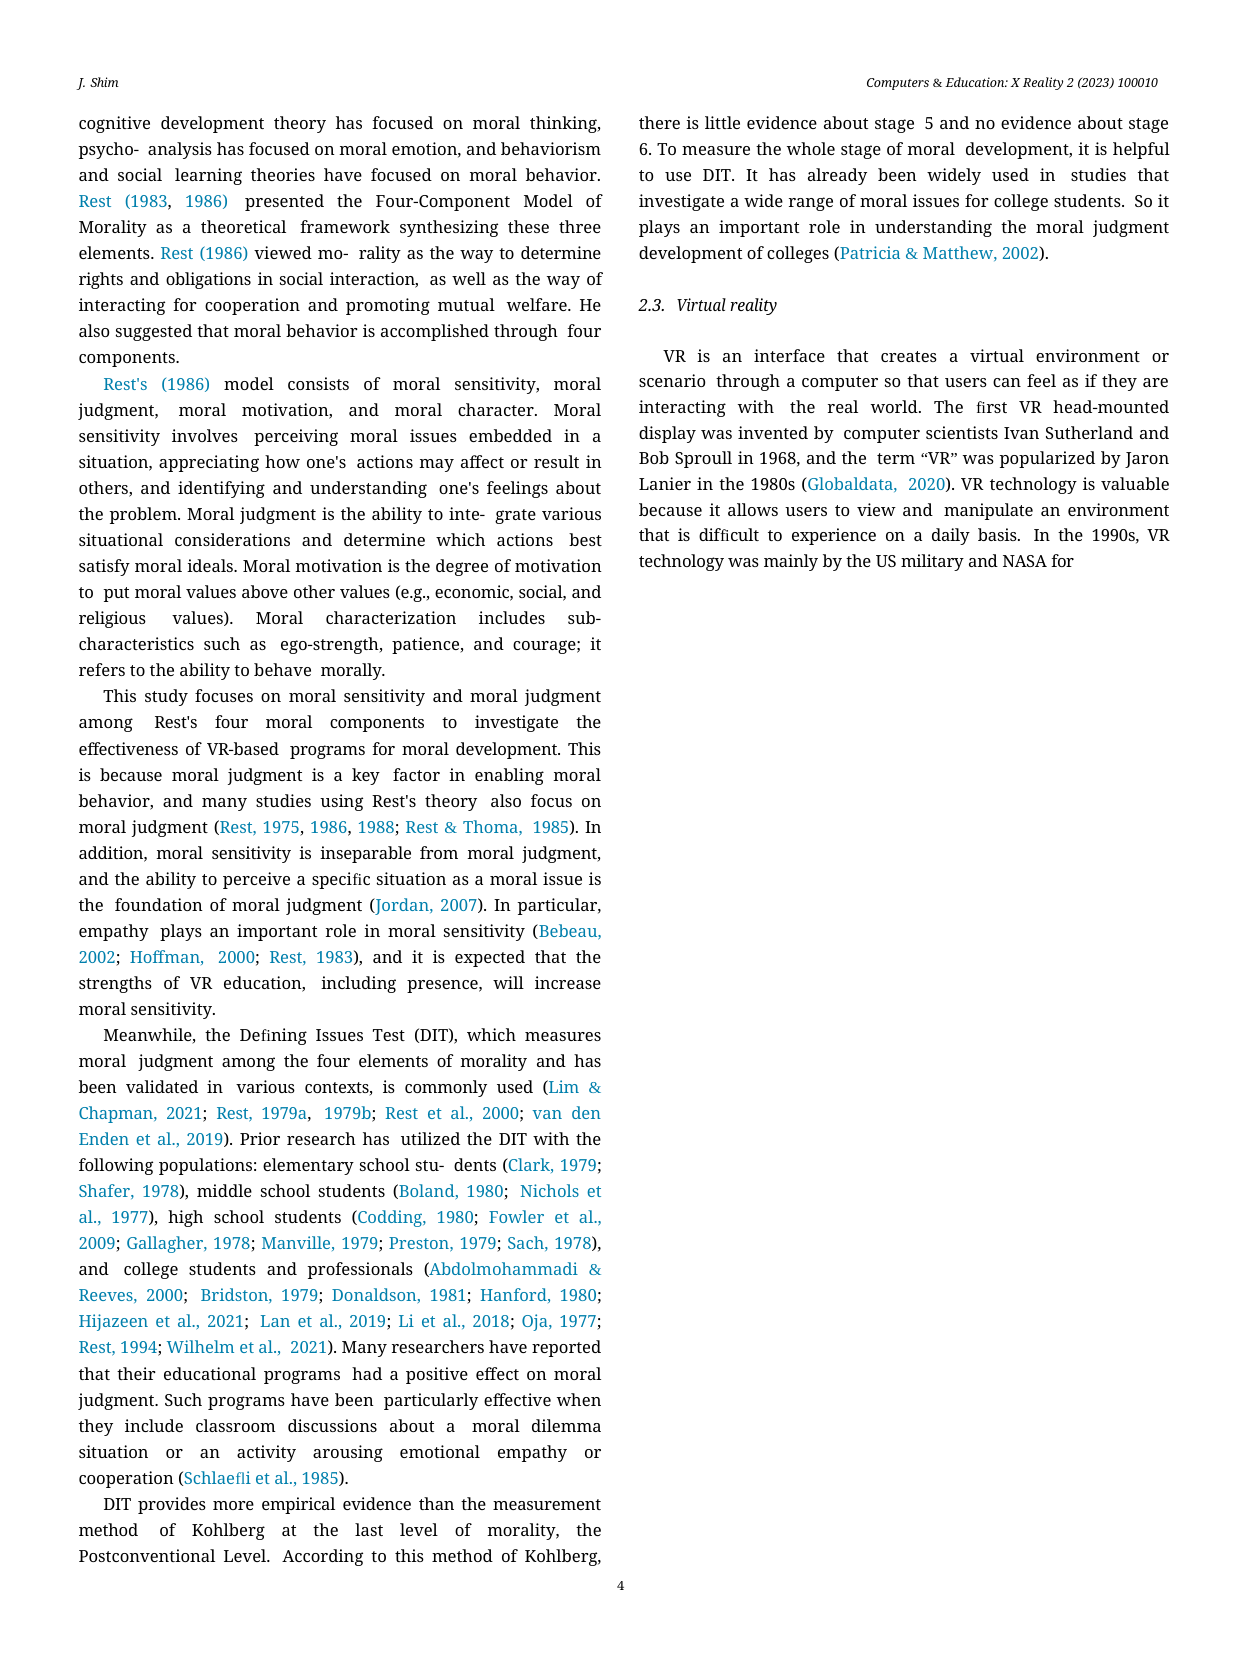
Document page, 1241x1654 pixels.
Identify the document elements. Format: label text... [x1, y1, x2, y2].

picture [939, 250, 946, 258]
picture [451, 1110, 458, 1118]
picture [560, 821, 567, 827]
text cognitive development theory has focused on moral thinking, psycho- analysis has focused on moral emotion, and behaviorism and social learning theories have focused on moral behavior. Rest (1983, 1986) presented the Four-Component Model of Morality as a theoretical framework synthesizing these three elements. Rest (1986) viewed mo- rality as the way to determine rights and obligations in social interaction, as well as the way of interacting for cooperation and promoting mutual welfare. He also suggested that moral behavior is accomplished through four components. [78, 112, 602, 369]
picture [463, 820, 474, 830]
text DIT provides more empirical evidence than the measurement method of Kohlberg at the last level of morality, the Postconventional Level. According to this method of Kohlberg, there is little evidence about stage 5 and no evidence about stage 6. To measure the whole stage of moral development, it is helpful to use DIT. It has already been widely used in studies that investigate a wide range of moral issues for college students. So it plays an important role in understanding the moral judgment development of colleges (Patricia & Matthew, 2002). [638, 112, 1169, 265]
picture [275, 1475, 282, 1483]
text This study focuses on moral sensitivity and moral judgment among Rest's four moral components to investigate the effectiveness of VR-based programs for moral development. This is because moral judgment is a key factor in enabling moral behavior, and many studies using Rest's theory also focus on moral judgment (Rest, 1975, 1986, 1988; Rest & Thoma, 1985). In addition, moral sensitivity is inseparable from moral judgment, and the ability to perceive a specific situation as a moral issue is the foundation of moral judgment (Jordan, 2007). In particular, empathy plays an important role in moral sensitivity (Bebeau, 2002; Hoffman, 2000; Rest, 1983), and it is expected that the strengths of VR education, including presence, will increase moral sensitivity. [78, 685, 602, 1020]
list Virtual reality [638, 293, 1173, 316]
picture [320, 1318, 327, 1326]
picture [237, 1472, 243, 1484]
picture [148, 1342, 153, 1350]
text DIT provides more empirical evidence than the measurement method of Kohlberg at the last level of morality, the Postconventional Level. According to this method of Kohlberg, there is little evidence about stage 5 and no evidence about stage 6. To measure the whole stage of moral development, it is helpful to use DIT. It has already been widely used in studies that investigate a wide range of moral issues for college students. So it plays an important role in understanding the moral judgment development of colleges (Patricia & Matthew, 2002). [78, 1492, 602, 1567]
picture [543, 1110, 550, 1118]
picture [365, 1292, 372, 1300]
text Meanwhile, the Defining Issues Test (DIT), which measures moral judgment among the four elements of morality and has been validated in various contexts, is commonly used (Lim & Chapman, 2021; Rest, 1979a, 1979b; Rest et al., 2000; van den Enden et al., 2019). Prior research has utilized the DIT with the following populations: elementary school stu- dents (Clark, 1979; Shafer, 1978), middle school students (Boland, 1980; Nichols et al., 1977), high school students (Codding, 1980; Fowler et al., 2009; Gallagher, 1978; Manville, 1979; Preston, 1979; Sach, 1978), and college students and professionals (Abdolmohammadi & Reeves, 2000; Bridston, 1979; Donaldson, 1981; Hanford, 1980; Hijazeen et al., 2021; Lan et al., 2019; Li et al., 2018; Oja, 1977; Rest, 1994; Wilhelm et al., 2021). Many researchers have reported that their educational programs had a positive effect on moral judgment. Such programs have been particularly effective when they include classroom discussions about a moral dilemma situation or an activity arousing emotional empathy or cooperation (Schlaefli et al., 1985). [78, 1023, 602, 1489]
text Rest's (1986) model consists of moral sensitivity, moral judgment, moral motivation, and moral character. Moral sensitivity involves perceiving moral issues embedded in a situation, appreciating how one's actions may affect or result in others, and identifying and understanding one's feelings about the problem. Moral judgment is the ability to inte- grate various situational considerations and determine which actions best satisfy moral ideals. Moral motivation is the degree of motivation to put moral values above other values (e.g., economic, social, and religious values). Moral characterization includes sub-characteristics such as ego-strength, patience, and courage; it refers to the ability to behave morally. [78, 372, 602, 682]
picture [524, 1162, 531, 1170]
picture [259, 1344, 266, 1352]
picture [425, 1188, 432, 1196]
picture [593, 1264, 600, 1271]
text VR is an interface that creates a virtual environment or scenario through a computer so that users can feel as if they are interacting with the real world. The first VR head-mounted display was invented by computer scientists Ivan Sutherland and Bob Sproull in 1968, and the term “VR” was popularized by Jaron Lanier in the 1980s (Globaldata, 2020). VR technology is valuable because it allows users to view and manipulate an environment that is difficult to experience on a daily basis. In the 1990s, VR technology was mainly by the US military and NASA for [638, 344, 1169, 572]
